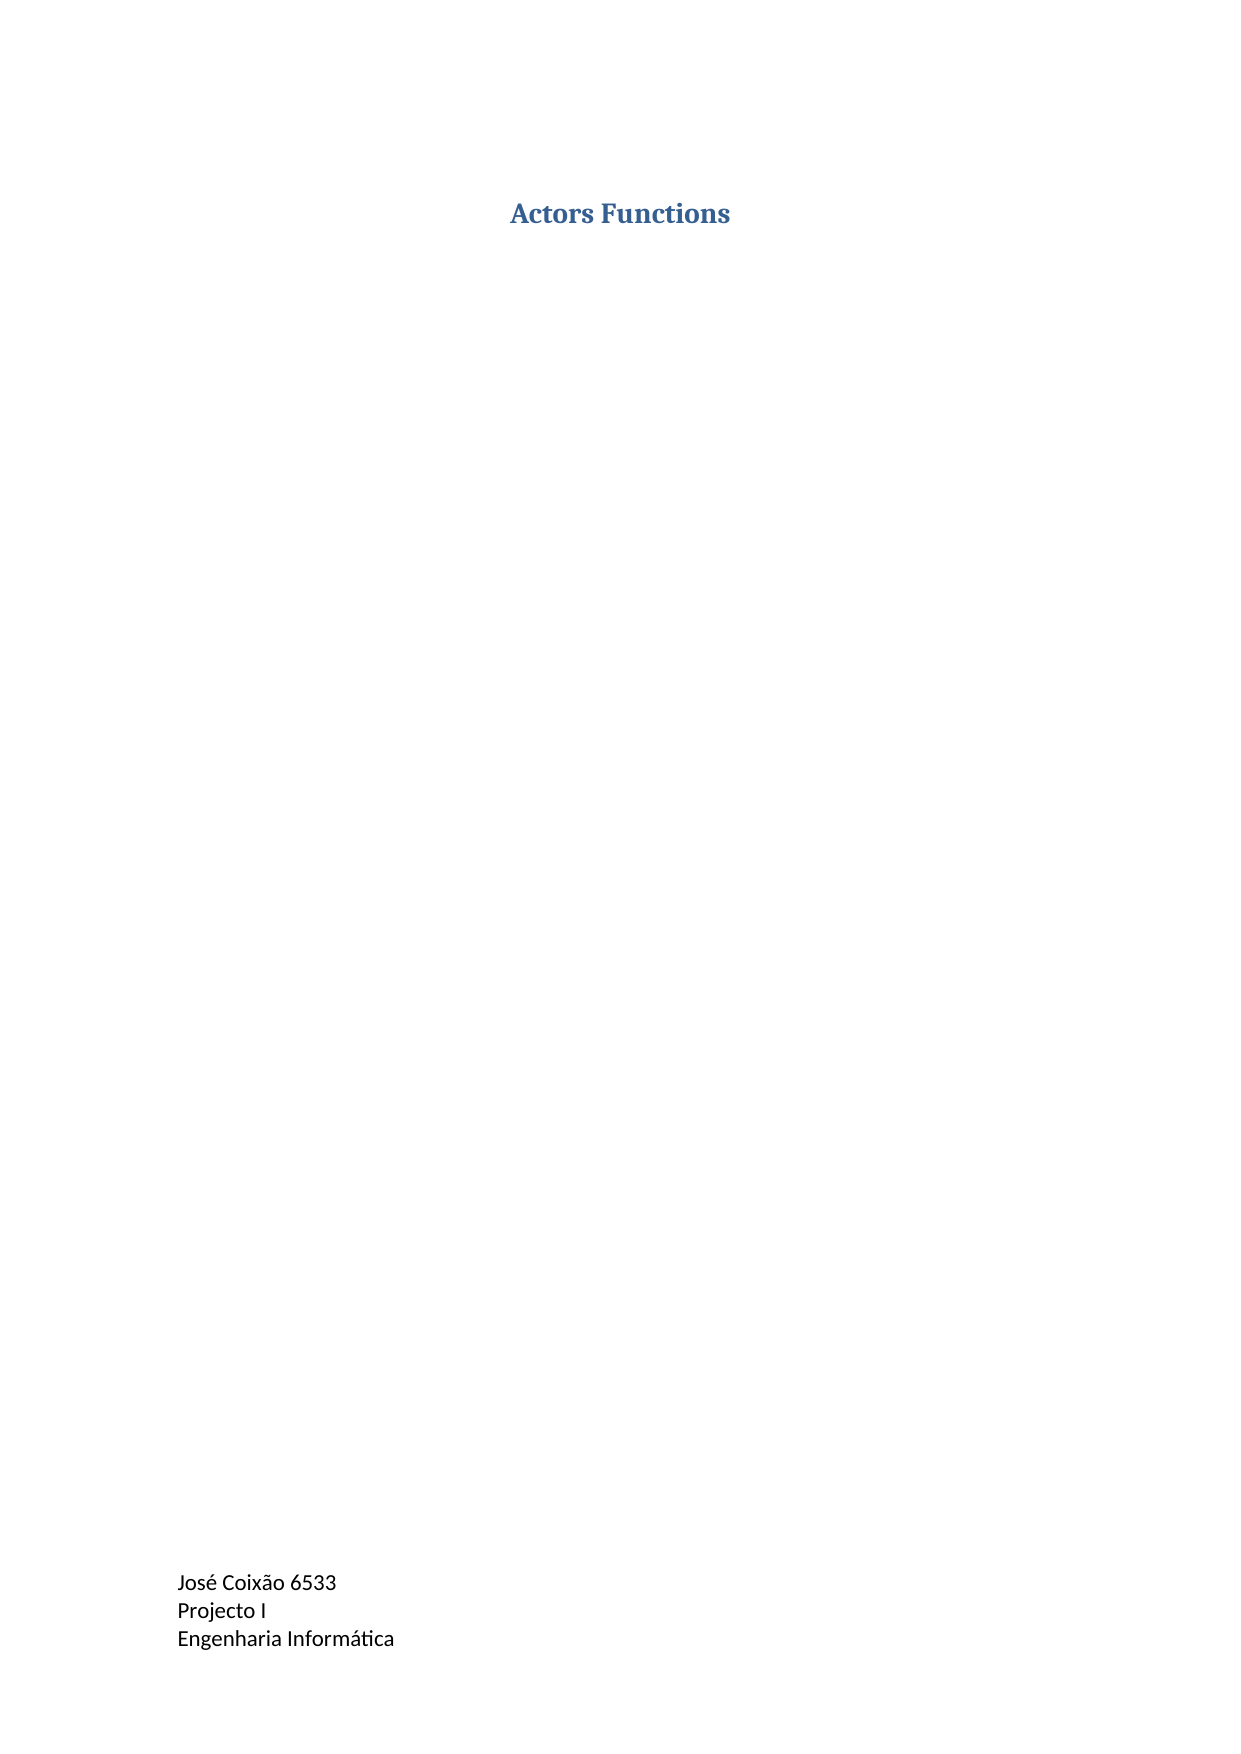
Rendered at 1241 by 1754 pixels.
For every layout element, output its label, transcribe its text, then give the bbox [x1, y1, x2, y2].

subtitle Actors Functions [177, 198, 1063, 231]
